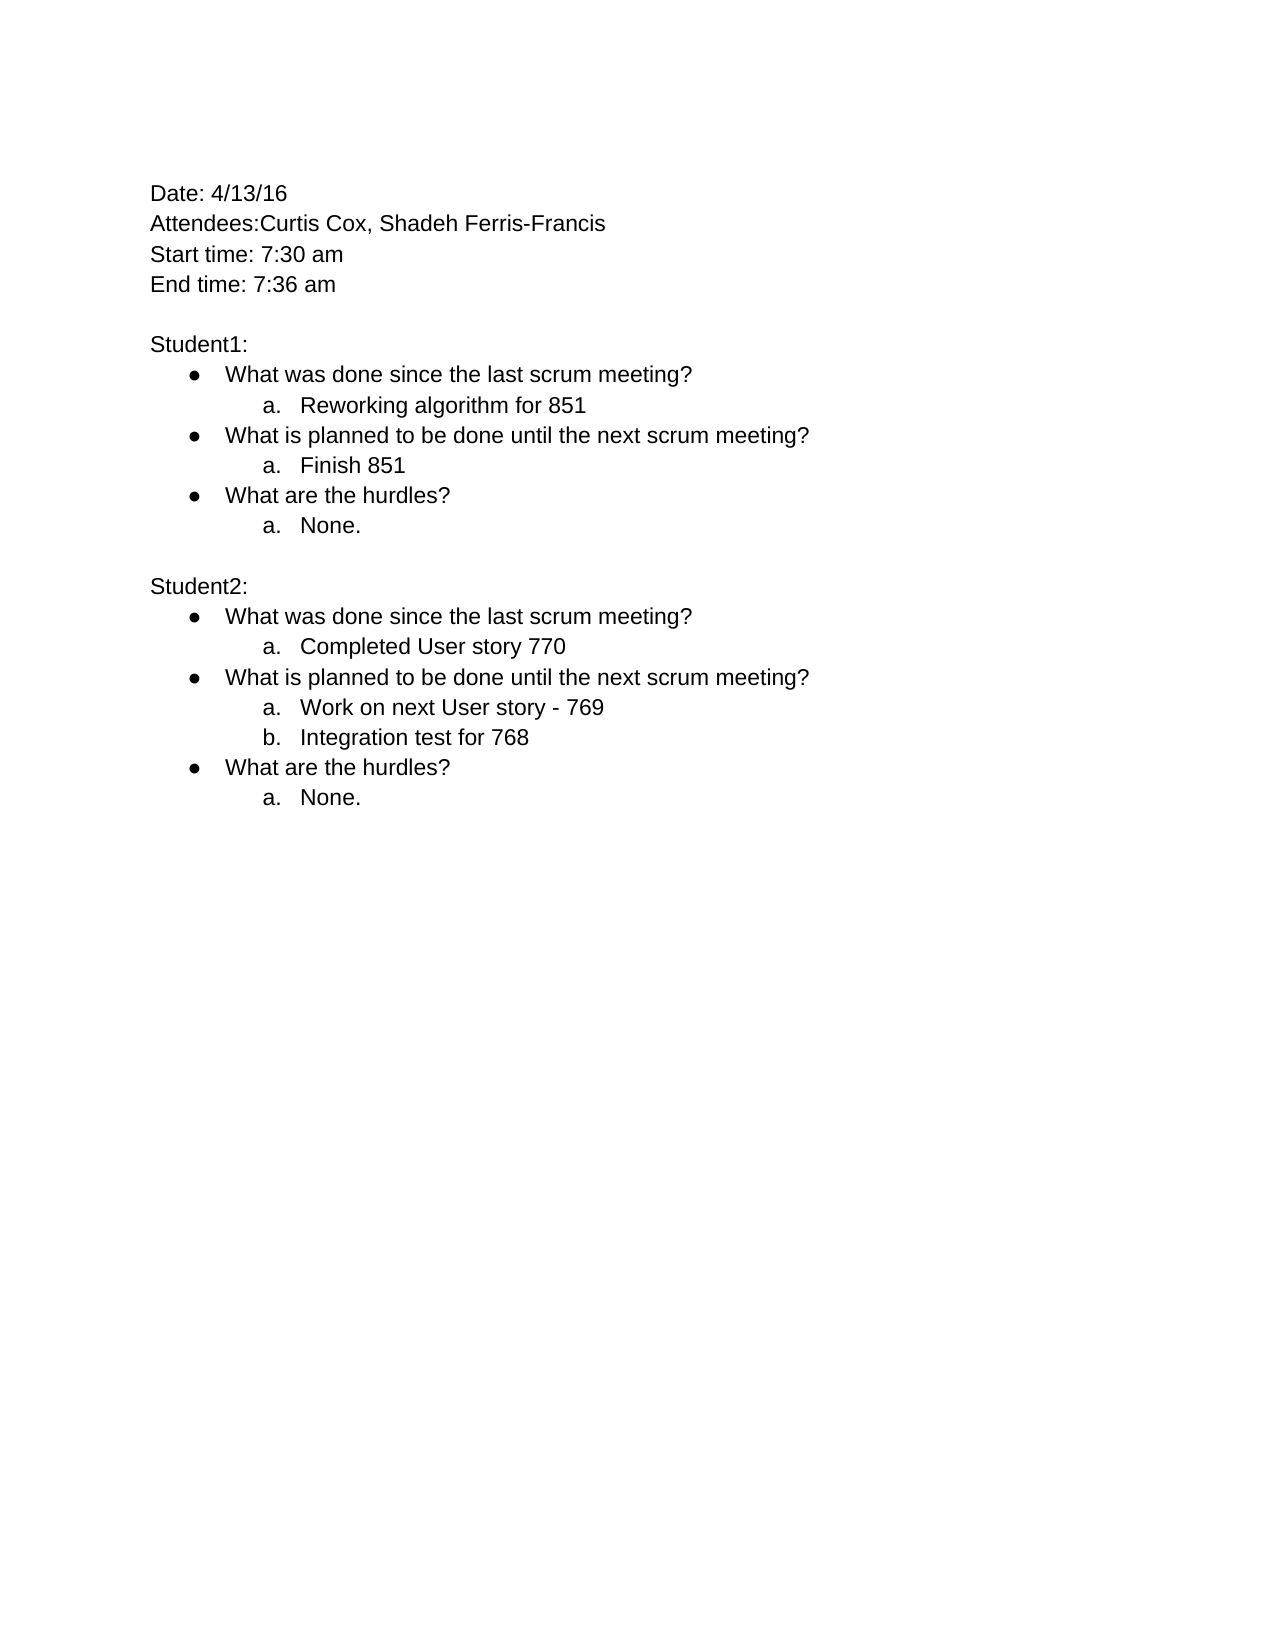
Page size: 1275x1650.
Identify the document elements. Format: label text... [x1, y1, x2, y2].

text Start time: 7:30 am [150, 241, 1125, 267]
text Attendees:Curtis Cox, Shadeh Ferris-Francis [150, 210, 1125, 237]
text Student1: [150, 331, 1125, 358]
list Finish 851 [262, 452, 1125, 478]
list Work on next User story - 769 [262, 694, 1125, 720]
text Student2: [150, 573, 1125, 599]
list Completed User story 770 [262, 633, 1125, 660]
list Integration test for 768 [262, 724, 1125, 750]
list What are the hurdles? [187, 482, 1125, 509]
list What are the hurdles? [187, 754, 1125, 781]
list What was done since the last scrum meeting? [187, 361, 1125, 388]
list What is planned to be done until the next scrum meeting? [187, 422, 1125, 448]
list None. [262, 784, 1125, 811]
list None. [262, 512, 1125, 539]
list What is planned to be done until the next scrum meeting? [187, 663, 1125, 690]
text End time: 7:36 am [150, 271, 1125, 297]
list Reworking algorithm for 851 [262, 392, 1125, 418]
text Date: 4/13/16 [150, 180, 1125, 207]
list What was done since the last scrum meeting? [187, 603, 1125, 629]
